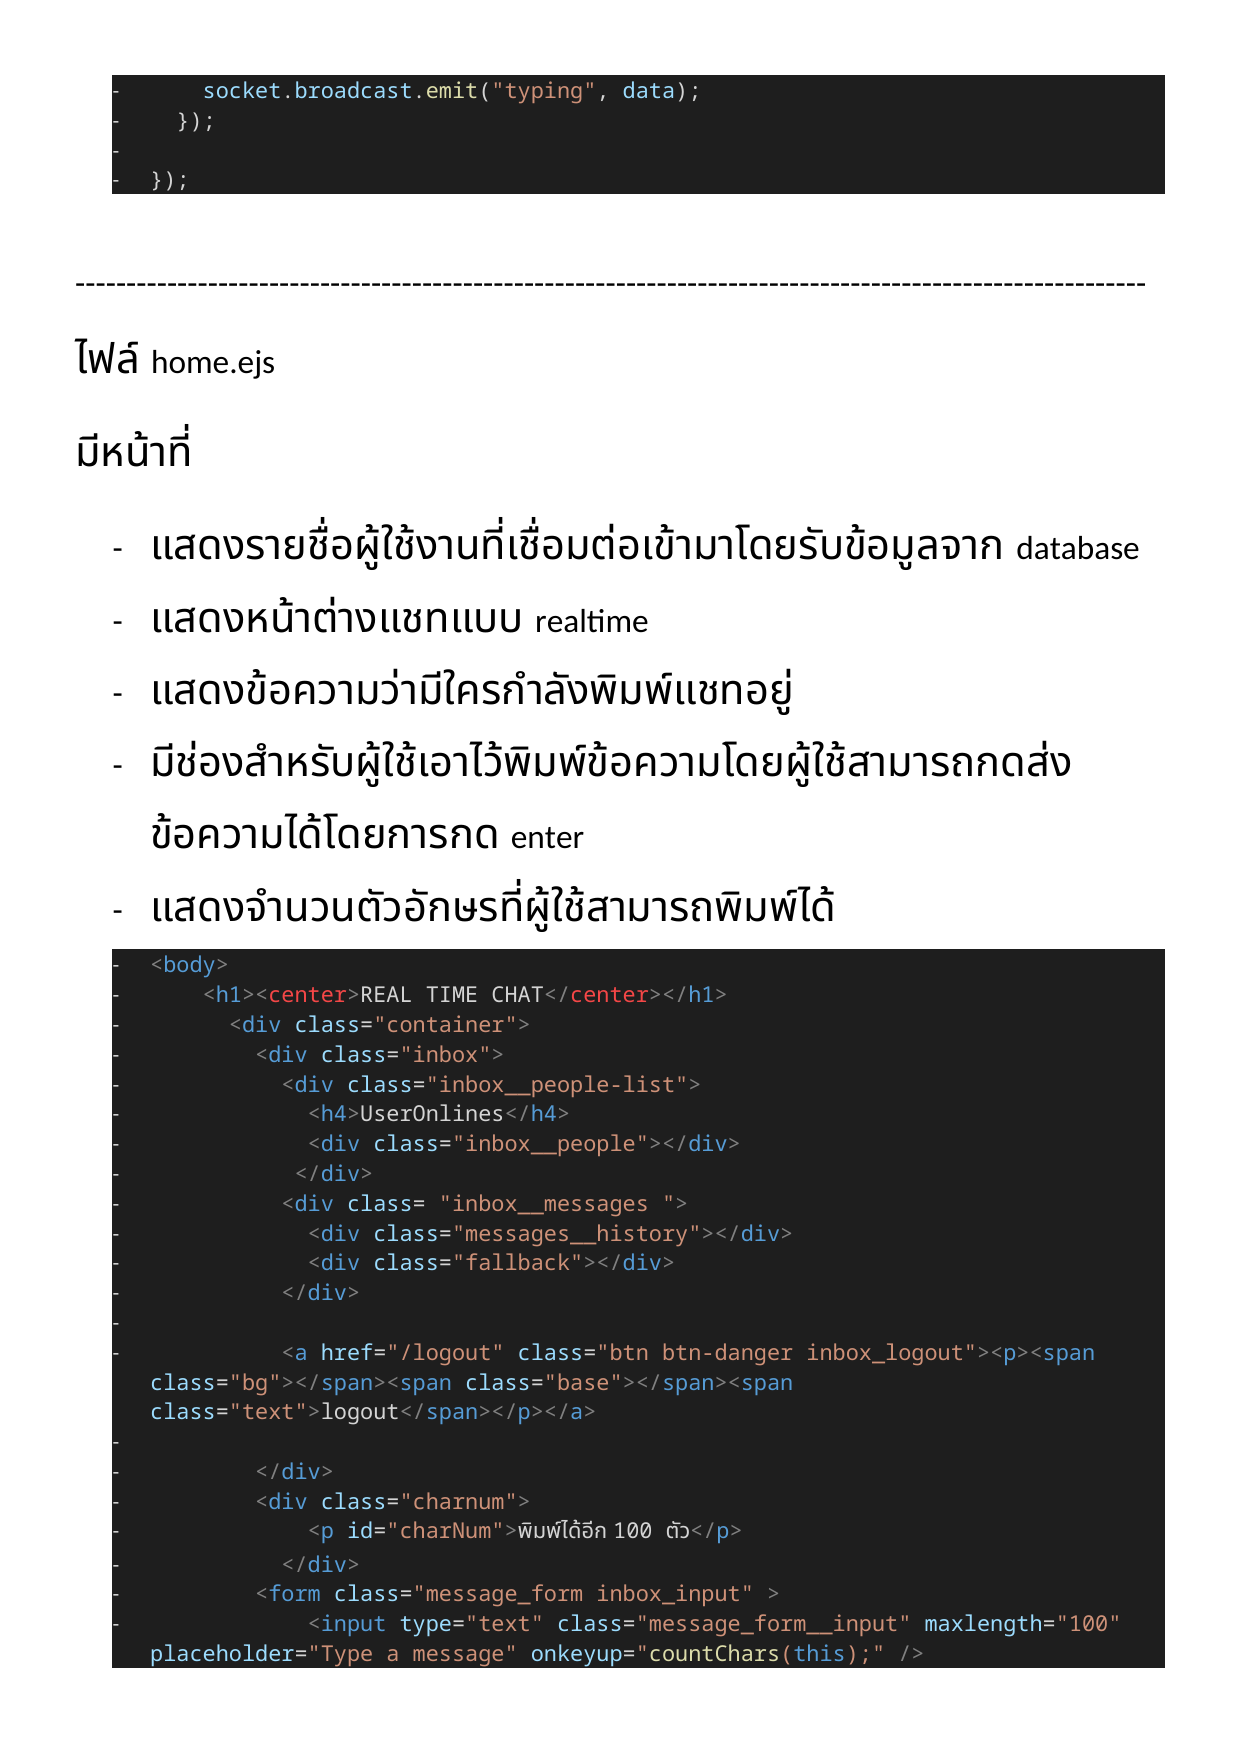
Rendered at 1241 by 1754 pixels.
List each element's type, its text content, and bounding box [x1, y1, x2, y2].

list แสดงหน้าต่างแชทแบบ realtime [112, 588, 1165, 651]
list แสดงรายชื่อผู้ใช้งานที่เชื่อมต่อเข้ามาโดยรับข้อมูลจาก database [112, 516, 1165, 578]
list มีช่องสำหรับผู้ใช้เอาไว้พิมพ์ข้อความโดยผู้ใช้สามารถกดส่งข้อความได้โดยการกด enter [112, 732, 1165, 868]
list <input type="text" class="message_form__input" maxlength="100" placeholder="Type a message" onkeyup="countChars(this);" /> [112, 1608, 1165, 1668]
list }); [112, 164, 1165, 194]
list แสดงข้อความว่ามีใครกำลังพิมพ์แชทอยู่ [112, 660, 1165, 723]
list <div class="inbox__people-list"> [112, 1068, 1165, 1098]
list <div class="charnum"> [112, 1486, 1165, 1515]
list <form class="message_form inbox_input" > [112, 1578, 1165, 1608]
list </div> [112, 1158, 1165, 1188]
list </div> [112, 1456, 1165, 1486]
list <div class= "inbox__messages "> [112, 1188, 1165, 1217]
list <p id="charNum">พิมพ์ได้อีก 100 ตัว</p> [112, 1515, 1165, 1549]
list </div> [112, 1277, 1165, 1307]
text --------------------------------------------------------------------------------------------------------- [75, 262, 1165, 302]
list <div class="container"> [112, 1009, 1165, 1039]
list <div class="inbox"> [112, 1039, 1165, 1068]
text มีหน้าที่ [75, 422, 1165, 485]
list <h1><center>REAL TIME CHAT</center></h1> [112, 979, 1165, 1009]
list </div> [112, 1549, 1165, 1578]
list <div class="fallback"></div> [112, 1247, 1165, 1277]
list <h4>UserOnlines</h4> [112, 1098, 1165, 1128]
list <div class="inbox__people"></div> [112, 1128, 1165, 1158]
list <body> [112, 949, 1165, 979]
list <a href="/logout" class="btn btn-danger inbox_logout"><p><span class="bg"></span><span class="base"></span><span class="text">logout</span></p></a> [112, 1337, 1165, 1426]
list แสดงจำนวนตัวอักษรที่ผู้ใช้สามารถพิมพ์ได้ [112, 877, 1165, 940]
text ไฟล์ home.ejs [75, 329, 1165, 392]
list socket.broadcast.emit("typing", data); [112, 75, 1165, 105]
list <div class="messages__history"></div> [112, 1217, 1165, 1247]
list }); [112, 105, 1165, 134]
